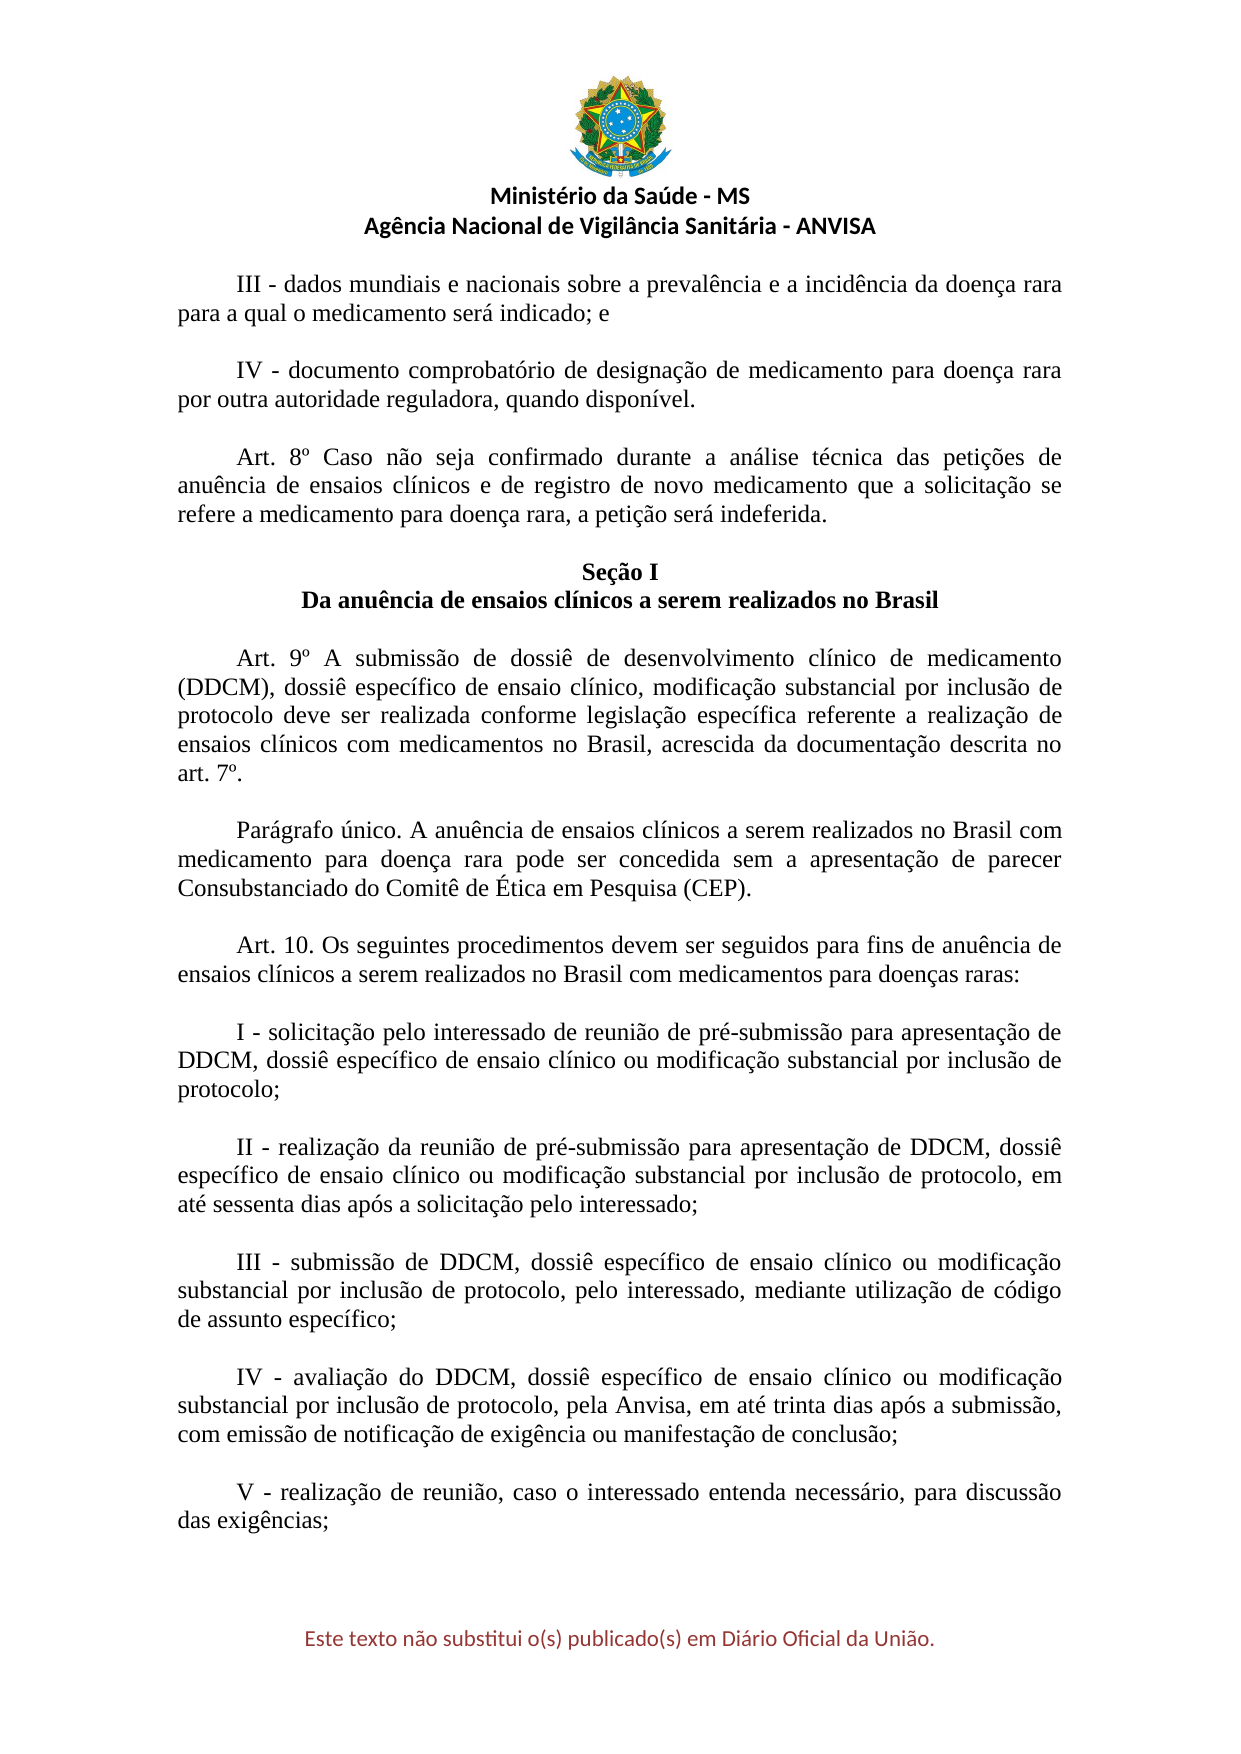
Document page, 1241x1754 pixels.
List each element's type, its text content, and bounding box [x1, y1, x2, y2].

text I - solicitação pelo interessado de reunião de pré-submissão para apresentação de DDCM, dossiê específico de ensaio clínico ou modificação substancial por inclusão de protocolo; [177, 1017, 1063, 1103]
text Art. 10. Os seguintes procedimentos devem ser seguidos para fins de anuência de ensaios clínicos a serem realizados no Brasil com medicamentos para doenças raras: [177, 930, 1063, 988]
text Da anuência de ensaios clínicos a serem realizados no Brasil [177, 585, 1063, 614]
text Parágrafo único. A anuência de ensaios clínicos a serem realizados no Brasil com medicamento para doença rara pode ser concedida sem a apresentação de parecer Consubstanciado do Comitê de Ética em Pesquisa (CEP). [177, 815, 1063, 902]
text IV - documento comprobatório de designação de medicamento para doença rara por outra autoridade reguladora, quando disponível. [177, 355, 1063, 413]
text Art. 8º Caso não seja confirmado durante a análise técnica das petições de anuência de ensaios clínicos e de registro de novo medicamento que a solicitação se refere a medicamento para doença rara, a petição será indeferida. [177, 442, 1063, 528]
text Seção I [177, 557, 1063, 585]
picture [566, 73, 674, 180]
text III - submissão de DDCM, dossiê específico de ensaio clínico ou modificação substancial por inclusão de protocolo, pelo interessado, mediante utilização de código de assunto específico; [177, 1247, 1063, 1333]
text Art. 9º A submissão de dossiê de desenvolvimento clínico de medicamento (DDCM), dossiê específico de ensaio clínico, modificação substancial por inclusão de protocolo deve ser realizada conforme legislação específica referente a realização de ensaios clínicos com medicamentos no Brasil, acrescida da documentação descrita no art. 7º. [177, 643, 1063, 787]
text III - dados mundiais e nacionais sobre a prevalência e a incidência da doença rara para a qual o medicamento será indicado; e [177, 269, 1063, 327]
text V - realização de reunião, caso o interessado entenda necessário, para discussão das exigências; [177, 1477, 1063, 1534]
text IV - avaliação do DDCM, dossiê específico de ensaio clínico ou modificação substancial por inclusão de protocolo, pela Anvisa, em até trinta dias após a submissão, com emissão de notificação de exigência ou manifestação de conclusão; [177, 1362, 1063, 1448]
text II - realização da reunião de pré-submissão para apresentação de DDCM, dossiê específico de ensaio clínico ou modificação substancial por inclusão de protocolo, em até sessenta dias após a solicitação pelo interessado; [177, 1132, 1063, 1218]
